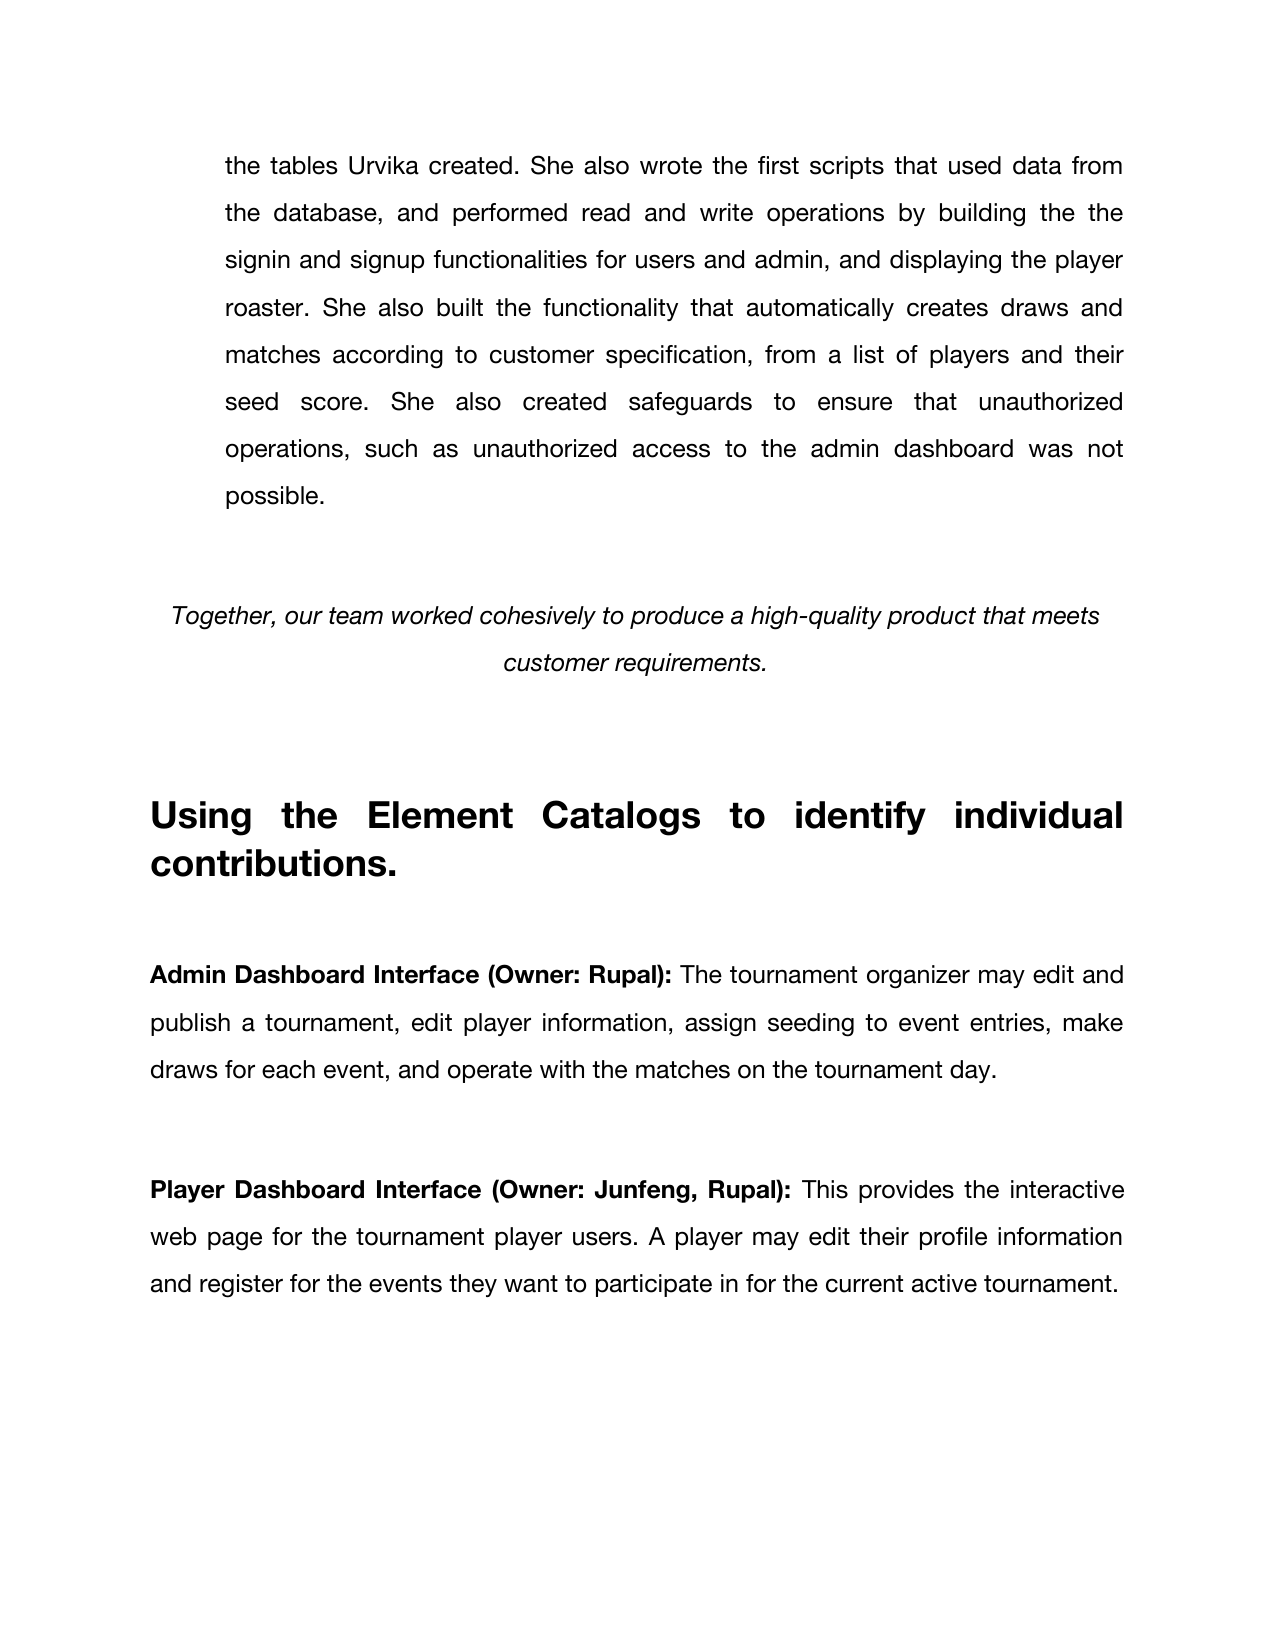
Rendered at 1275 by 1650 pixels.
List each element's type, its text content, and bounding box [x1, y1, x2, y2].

text Player Dashboard Interface (Owner: Junfeng, Rupal): This provides the interactive web page for the tournament player users. A player may edit their profile information and register for the events they want to participate in for the current active tournament. [150, 1174, 1125, 1300]
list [187, 150, 1125, 512]
text Admin Dashboard Interface (Owner: Rupal): The tournament organizer may edit and publish a tournament, edit player information, assign seeding to event entries, make draws for each event, and operate with the matches on the tournament day. [150, 959, 1125, 1085]
subtitle Using the Element Catalogs to identify individual contributions. [150, 792, 1125, 887]
text Together, our team worked cohesively to produce a high-quality product that meets customer requirements. [150, 600, 1125, 679]
